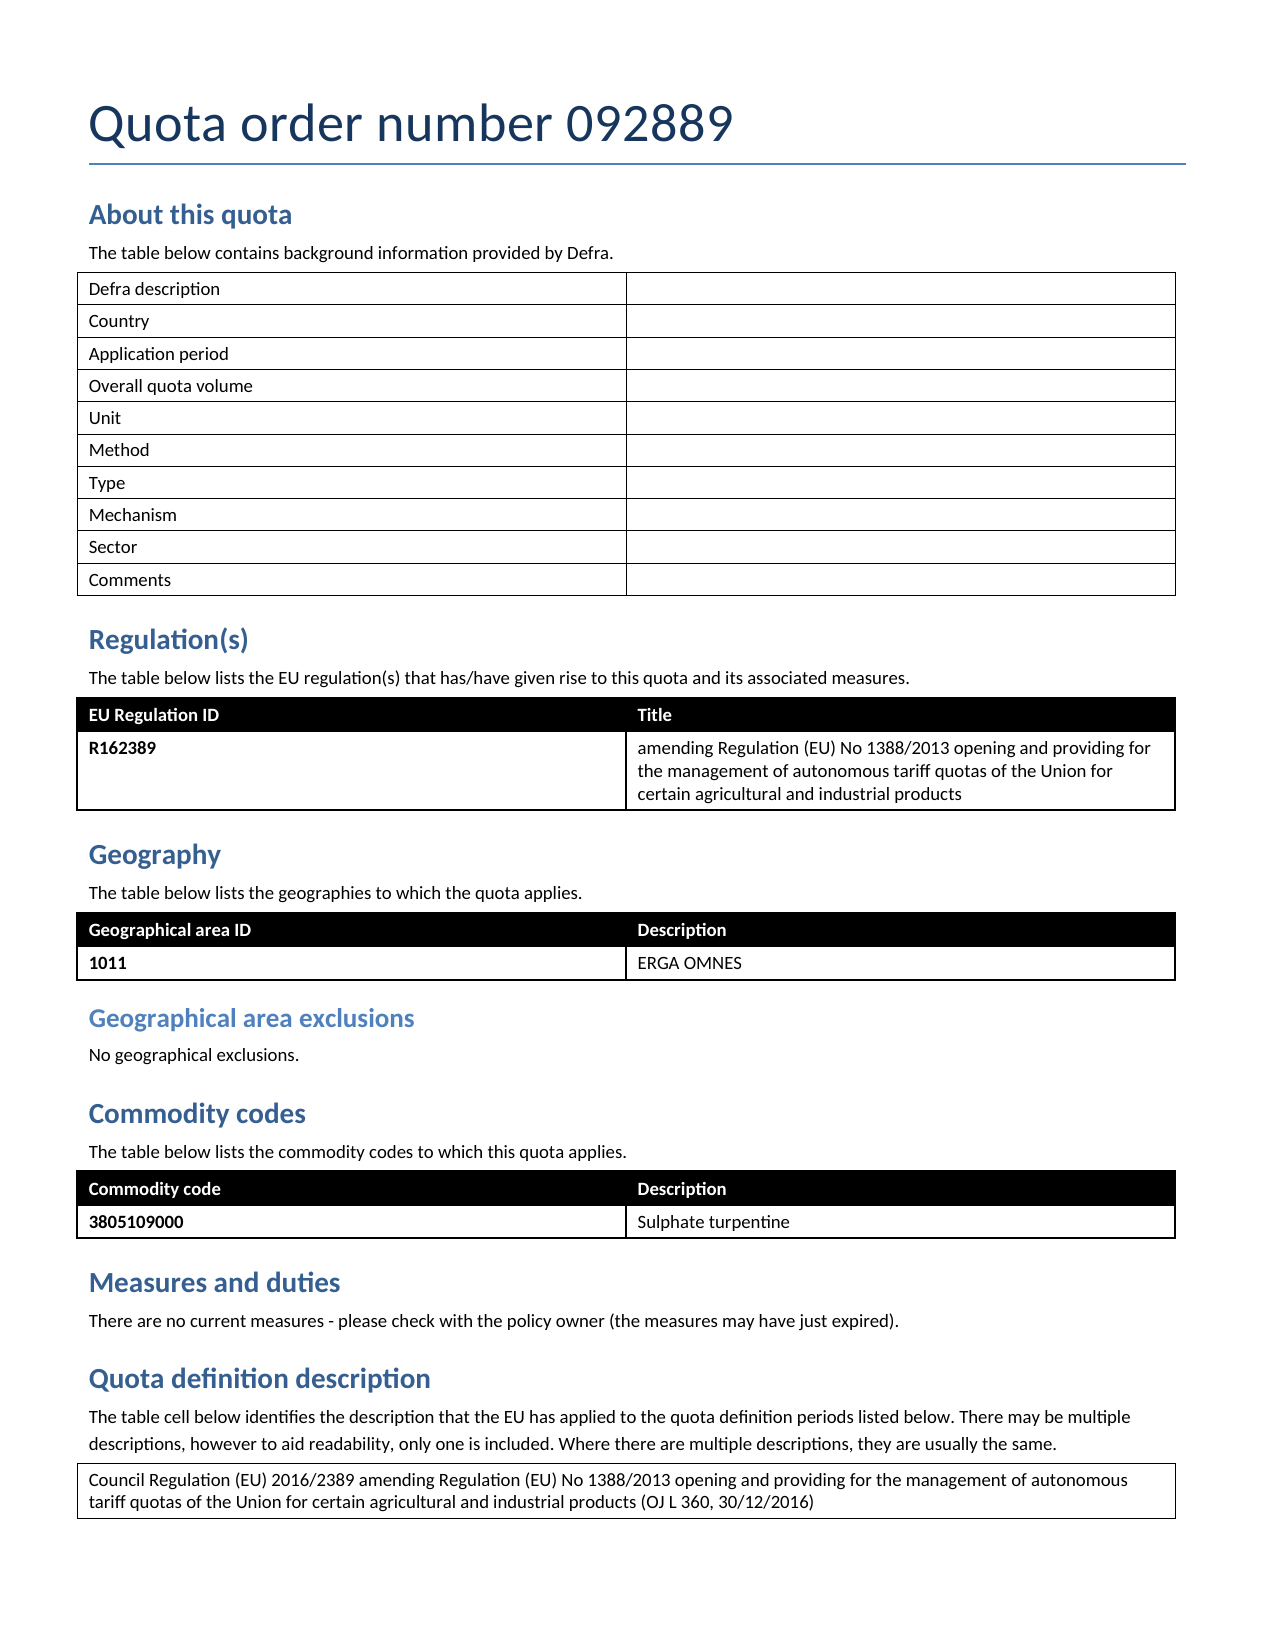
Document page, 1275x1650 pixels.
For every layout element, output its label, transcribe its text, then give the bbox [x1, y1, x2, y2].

title Quota order number 092889 [88, 88, 1186, 165]
table_header EU Regulation ID [78, 699, 626, 730]
table_cell ERGA OMNES [627, 947, 1174, 978]
subtitle Quota definition description [88, 1361, 1186, 1396]
table_header Title [626, 699, 1174, 730]
subtitle Measures and duties [88, 1264, 1186, 1300]
table_cell [627, 531, 1175, 563]
subtitle About this quota [88, 196, 1186, 232]
text The table cell below identifies the description that the EU has applied to the quota definition periods listed below. There may be multiple descriptions, however to aid readability, only one is included. Where there are multiple descriptions, they are usually the same. [88, 1406, 1186, 1455]
subtitle Commodity codes [88, 1095, 1186, 1130]
table_header Description [626, 914, 1174, 945]
table_cell Type [78, 467, 626, 498]
text The table below lists the EU regulation(s) that has/have given rise to this quota and its associated measures. [88, 666, 1186, 689]
table_header Description [626, 1173, 1174, 1204]
table_cell Sulphate turpentine [627, 1206, 1174, 1237]
table_cell [627, 499, 1175, 530]
table_cell [627, 435, 1175, 466]
table_cell Unit [78, 402, 626, 433]
table_cell Country [78, 305, 626, 337]
table_cell Method [78, 435, 626, 466]
table_header Defra description [78, 273, 626, 304]
table_cell [627, 564, 1175, 595]
text The table below lists the geographies to which the quota applies. [88, 881, 1186, 904]
text The table below lists the commodity codes to which this quota applies. [88, 1140, 1186, 1163]
table_header [627, 273, 1175, 304]
table_cell 1011 [78, 947, 625, 978]
table_cell [627, 370, 1175, 401]
subtitle Geography [88, 836, 1186, 872]
table_cell [627, 467, 1175, 498]
table_cell 3805109000 [78, 1206, 625, 1237]
text No geographical exclusions. [88, 1043, 1186, 1066]
table_cell Application period [78, 338, 626, 369]
table_header Geographical area ID [78, 914, 626, 945]
table_cell R162389 [78, 732, 625, 809]
subtitle Regulation(s) [88, 621, 1186, 657]
table_cell [627, 338, 1175, 369]
subtitle Geographical area exclusions [88, 1001, 1186, 1034]
table_cell Mechanism [78, 499, 626, 530]
table_cell [627, 305, 1175, 337]
table_cell [627, 402, 1175, 433]
table_cell amending Regulation (EU) No 1388/2013 opening and providing for the management of autonomous tariff quotas of the Union for certain agricultural and industrial products [627, 732, 1174, 809]
table_cell Sector [78, 531, 626, 563]
text There are no current measures - please check with the policy owner (the measures may have just expired). [88, 1309, 1186, 1332]
text The table below contains background information provided by Defra. [88, 241, 1186, 264]
table_cell Comments [78, 564, 626, 595]
table_cell Overall quota volume [78, 370, 626, 401]
table_header Commodity code [78, 1173, 626, 1204]
table_header Council Regulation (EU) 2016/2389 amending Regulation (EU) No 1388/2013 opening and providing for the management of autonomous tariff quotas of the Union for certain agricultural and industrial products (OJ L 360, 30/12/2016) [78, 1464, 1175, 1518]
